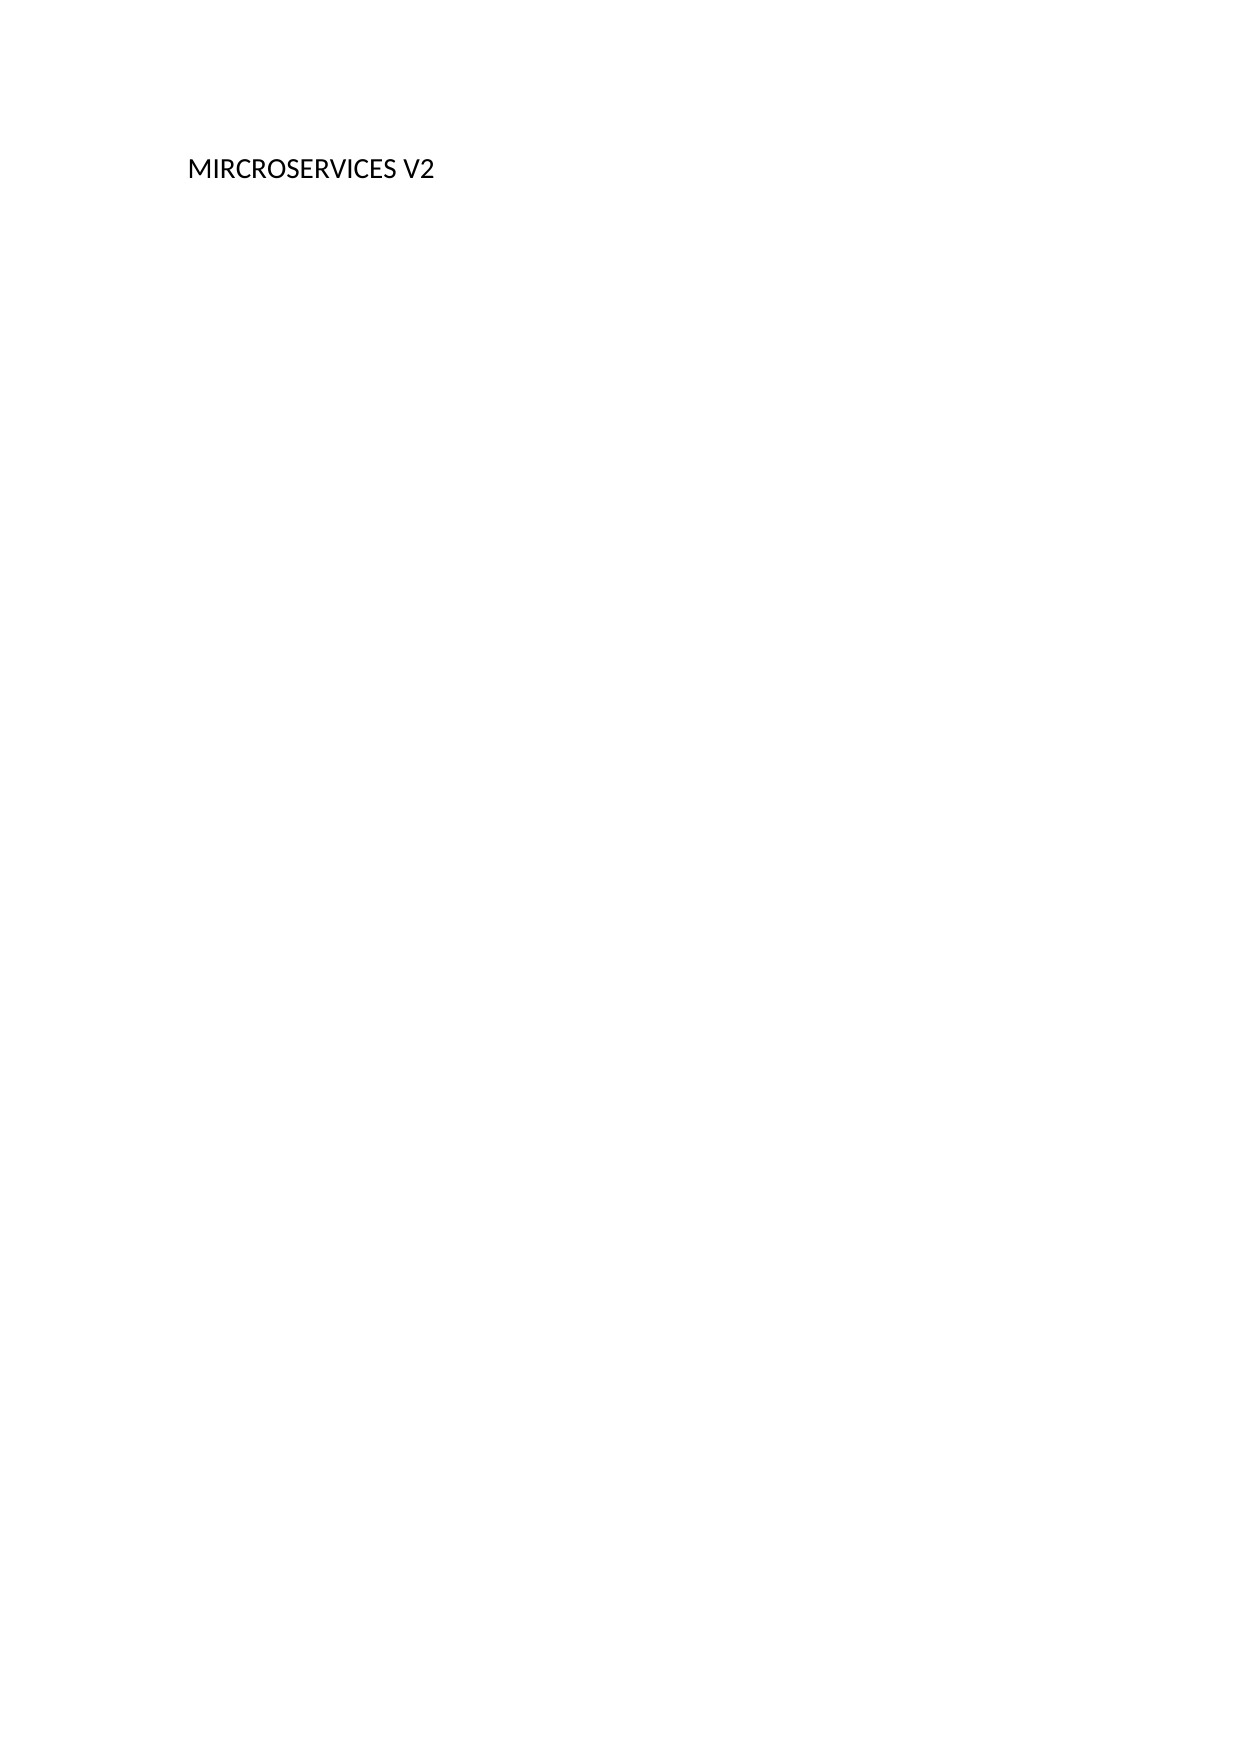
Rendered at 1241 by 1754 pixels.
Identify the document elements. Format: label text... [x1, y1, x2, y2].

text MIRCROSERVICES V2 [187, 150, 1053, 186]
